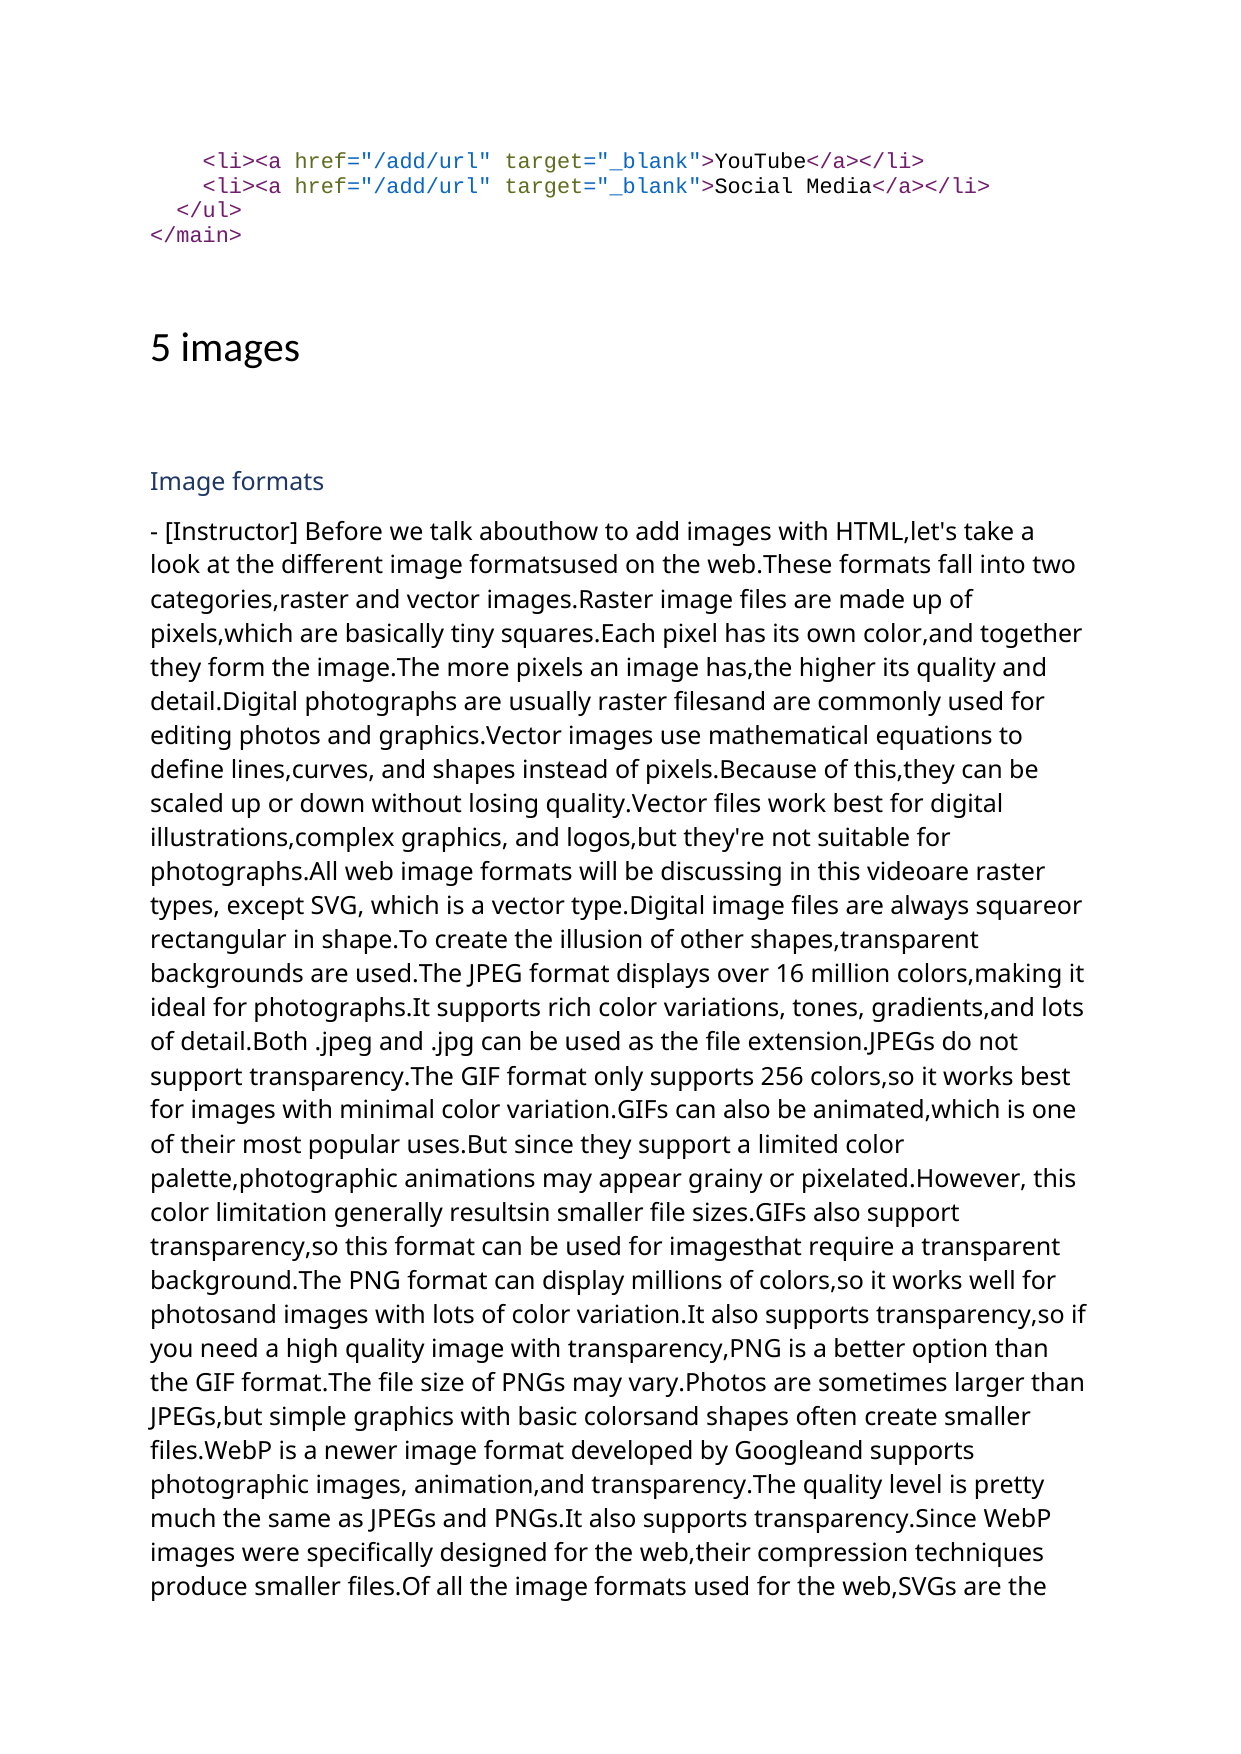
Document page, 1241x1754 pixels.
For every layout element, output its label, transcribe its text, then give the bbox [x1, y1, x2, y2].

text 5 images [150, 321, 1090, 372]
text </main> [150, 224, 1090, 249]
text <li><a href="/add/url" target="_blank">Social Media</a></li> [150, 175, 1090, 199]
text </ul> [150, 199, 1090, 224]
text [150, 513, 1090, 1603]
text <li><a href="/add/url" target="_blank">YouTube</a></li> [150, 150, 1090, 175]
subtitle Image formats [150, 464, 1090, 498]
